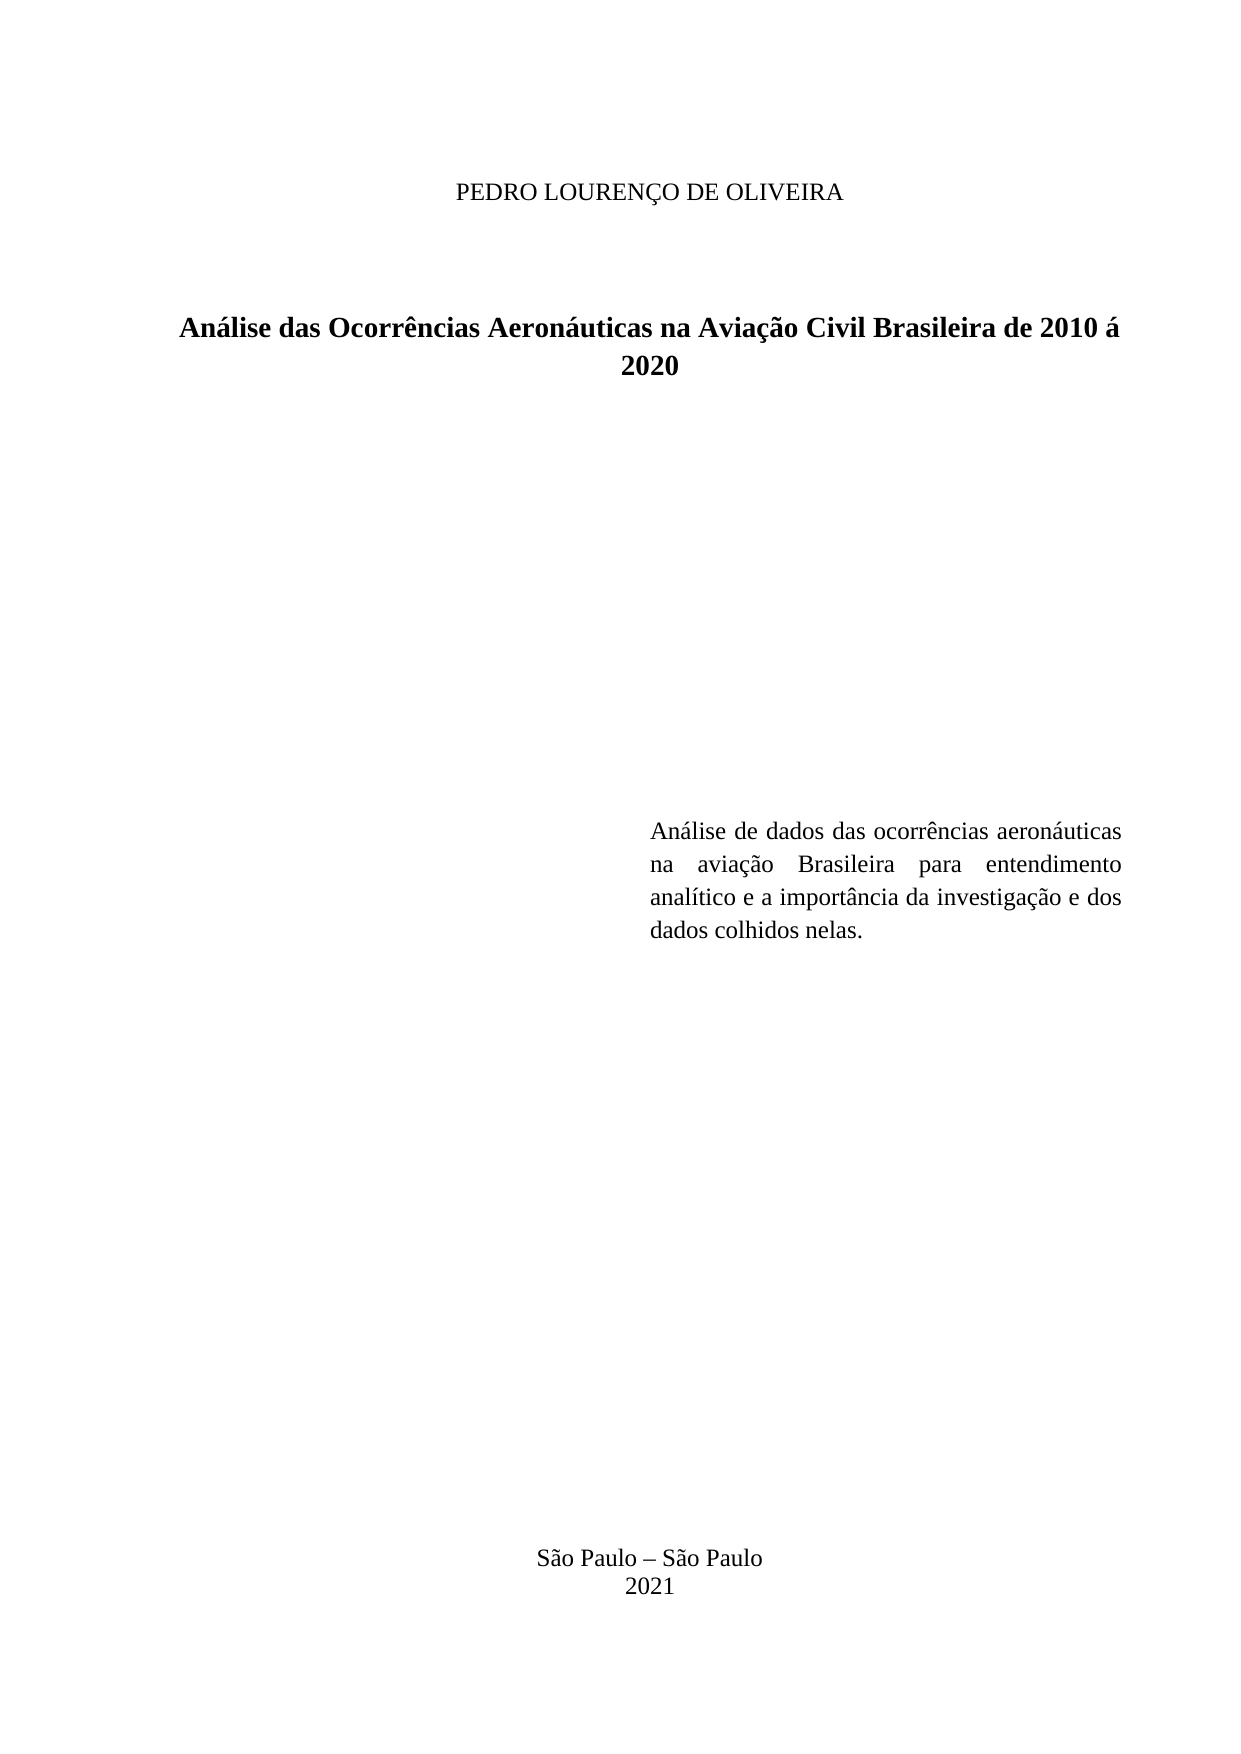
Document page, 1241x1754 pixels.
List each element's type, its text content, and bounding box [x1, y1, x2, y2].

text São Paulo – São Paulo [177, 1543, 1122, 1571]
text Análise das Ocorrências Aeronáuticas na Aviação Civil Brasileira de 2010 á 2020 [177, 310, 1122, 382]
text PEDRO LOURENÇO DE OLIVEIRA [177, 177, 1122, 206]
text 2021 [177, 1571, 1122, 1600]
text Análise de dados das ocorrências aeronáuticas na aviação Brasileira para entendimento analítico e a importância da investigação e dos dados colhidos nelas. [650, 816, 1122, 944]
